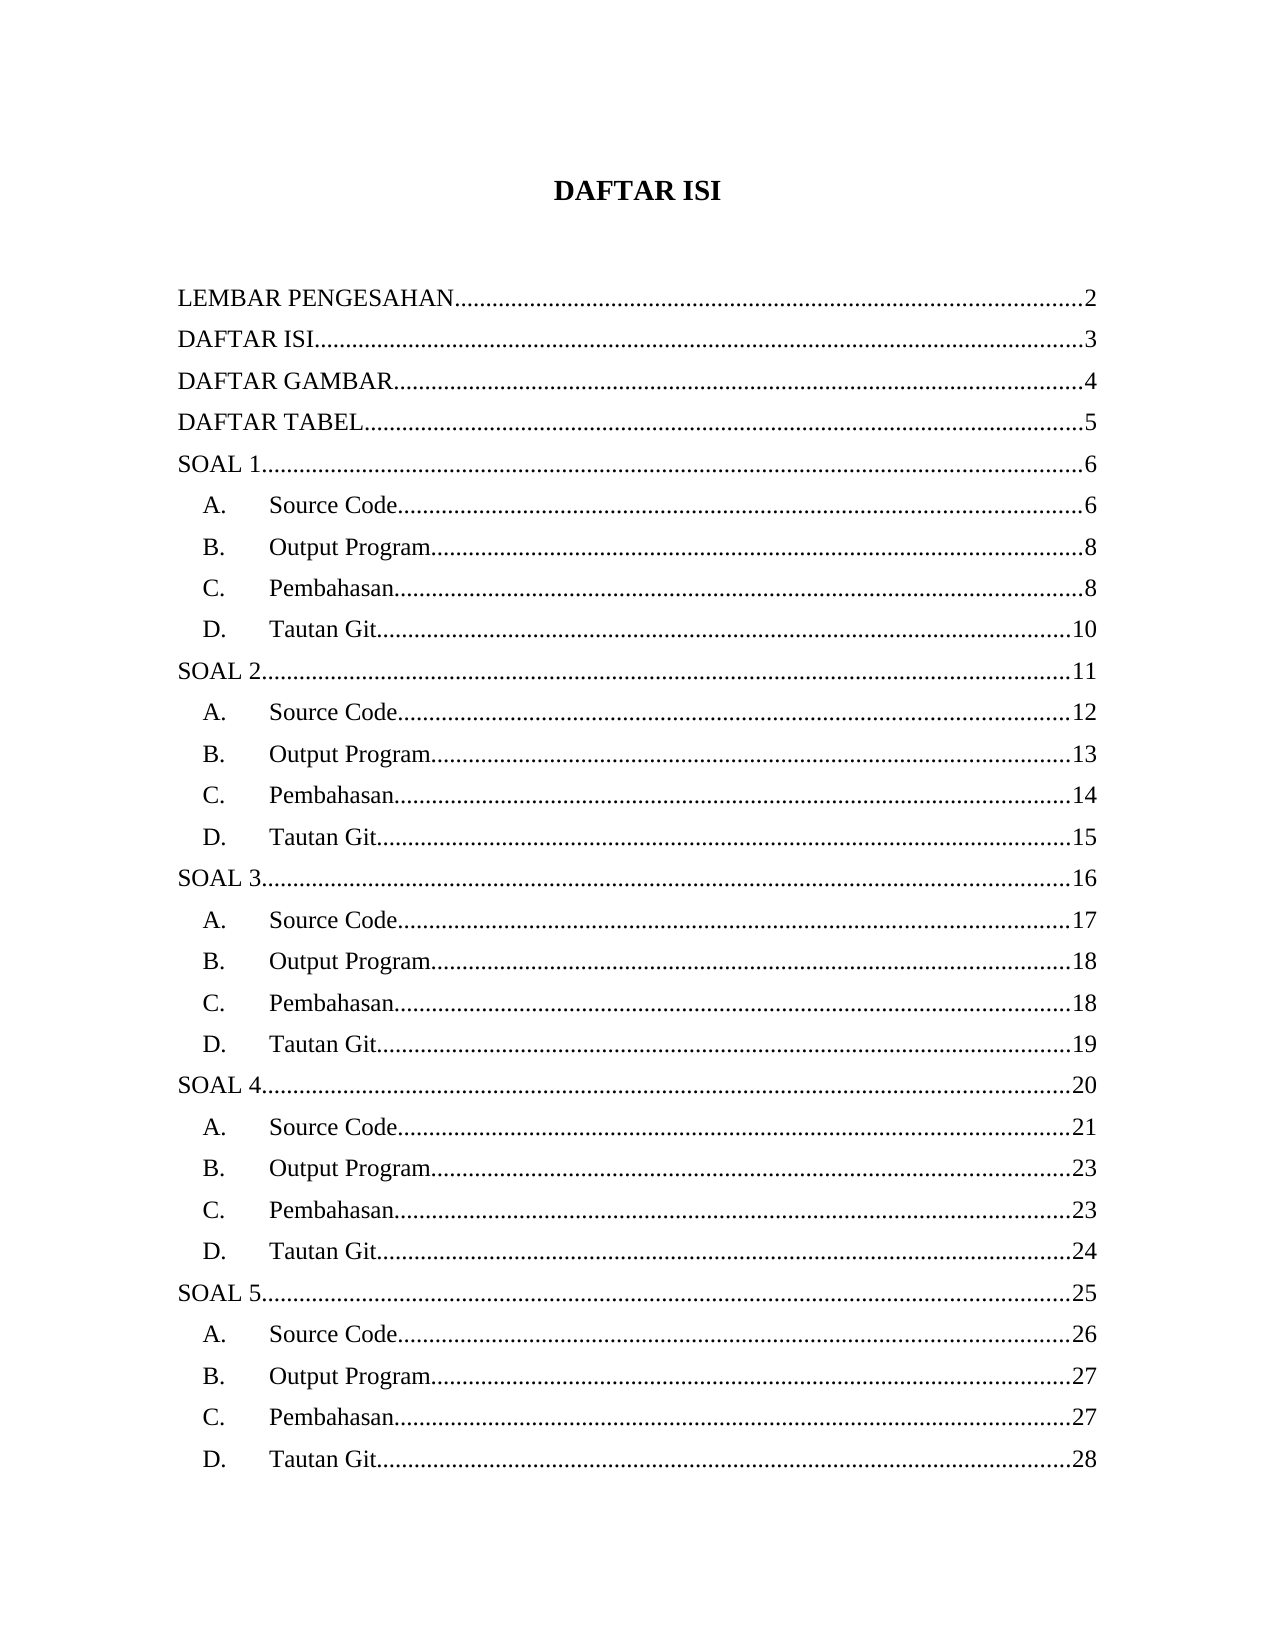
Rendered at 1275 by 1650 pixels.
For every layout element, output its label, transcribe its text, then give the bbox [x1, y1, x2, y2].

subtitle DAFTAR ISI [177, 173, 1098, 206]
